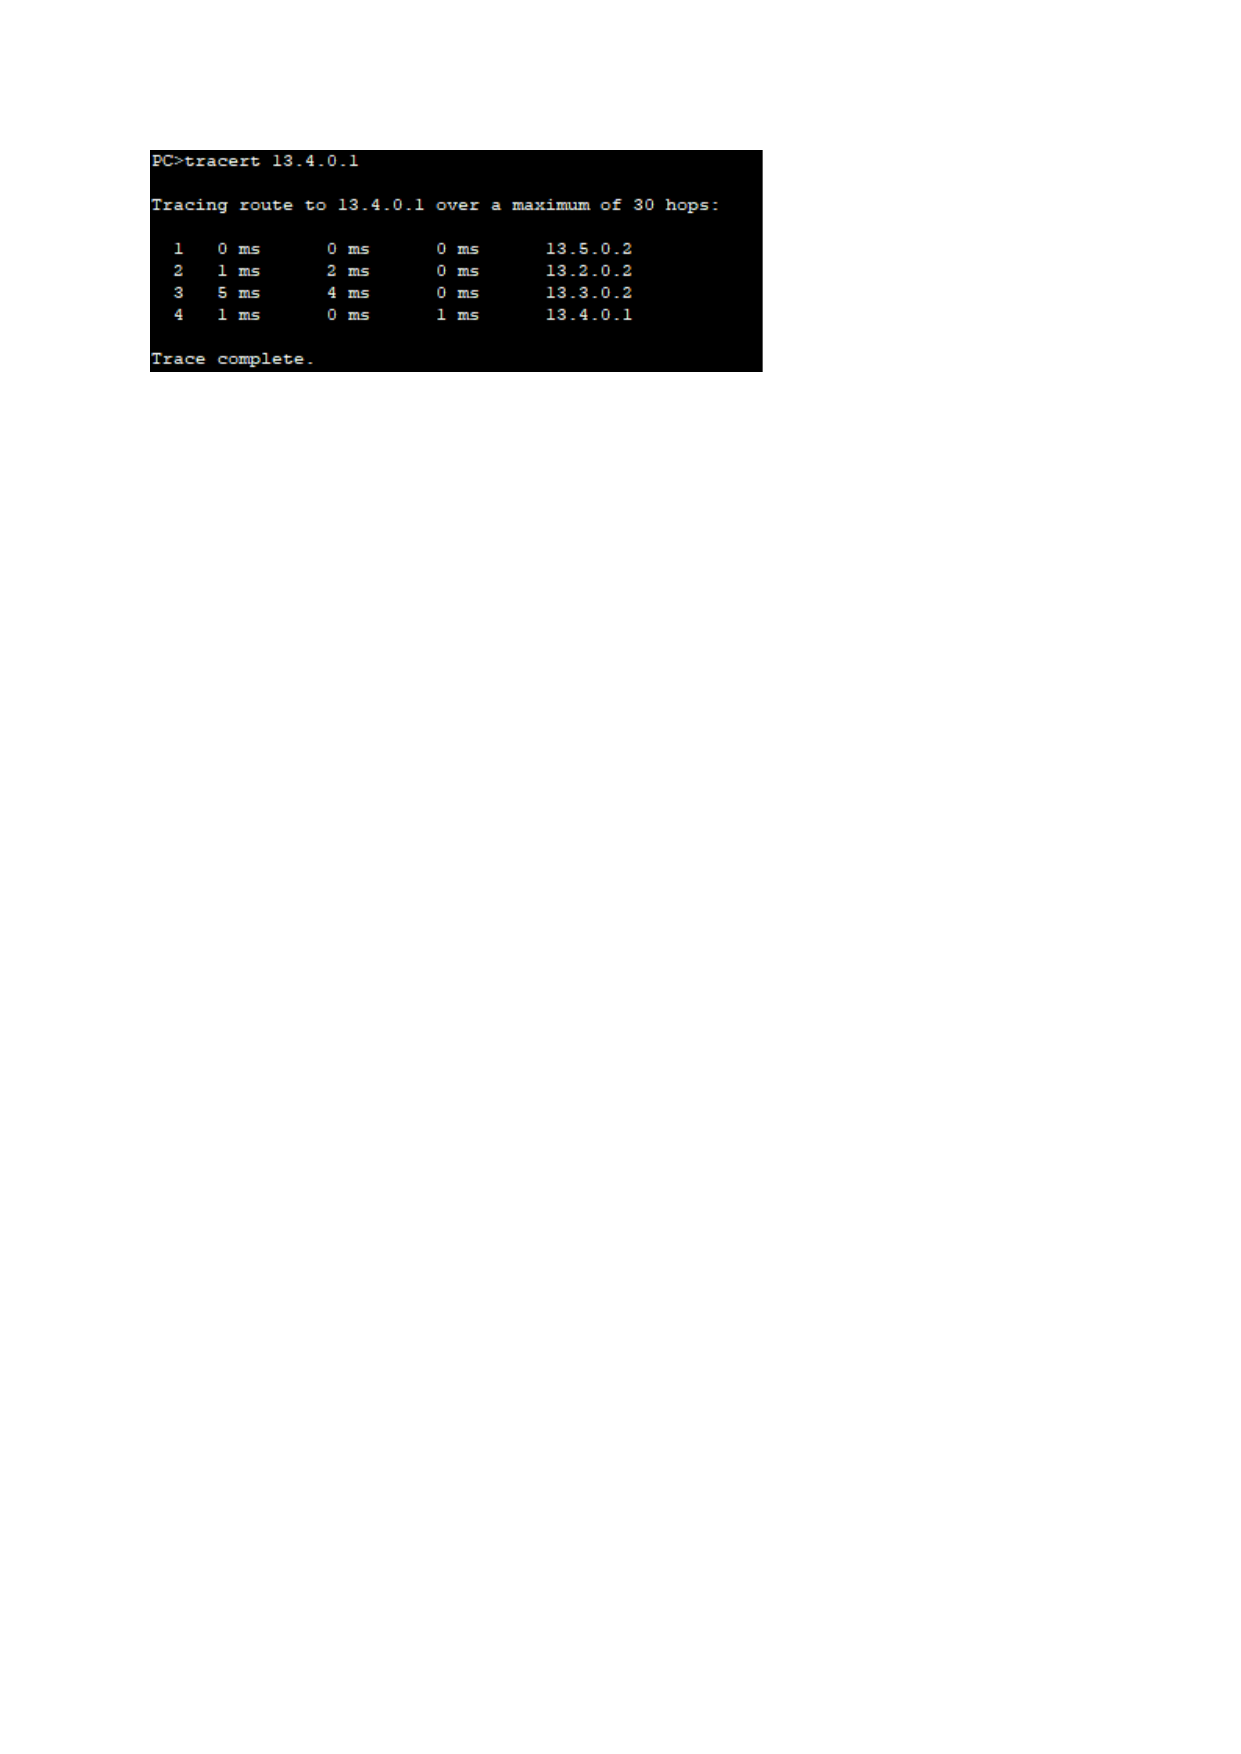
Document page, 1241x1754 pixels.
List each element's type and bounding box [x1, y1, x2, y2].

picture [150, 150, 763, 372]
